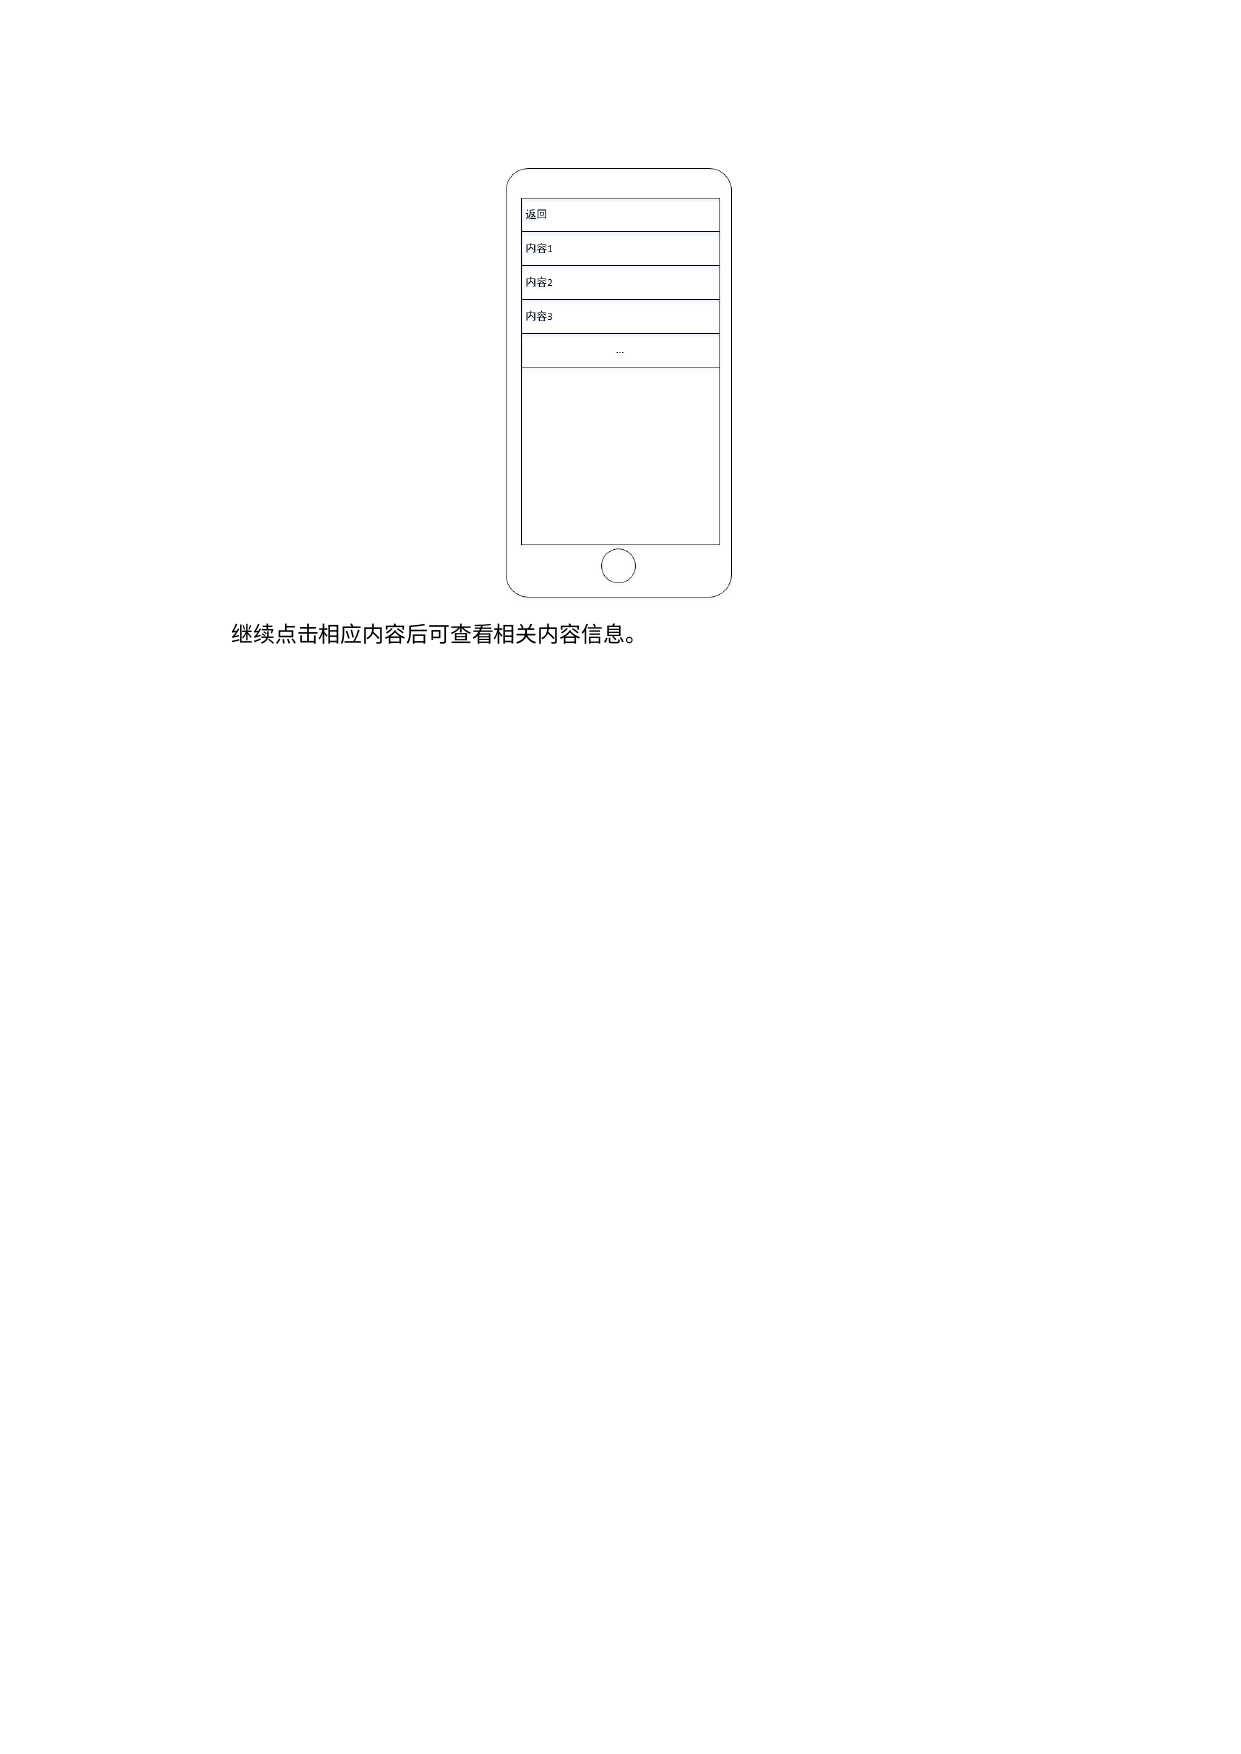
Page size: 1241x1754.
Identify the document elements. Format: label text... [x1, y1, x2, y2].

text 继续点击相应内容后可查看相关内容信息。 [187, 617, 1053, 649]
picture [491, 162, 750, 602]
